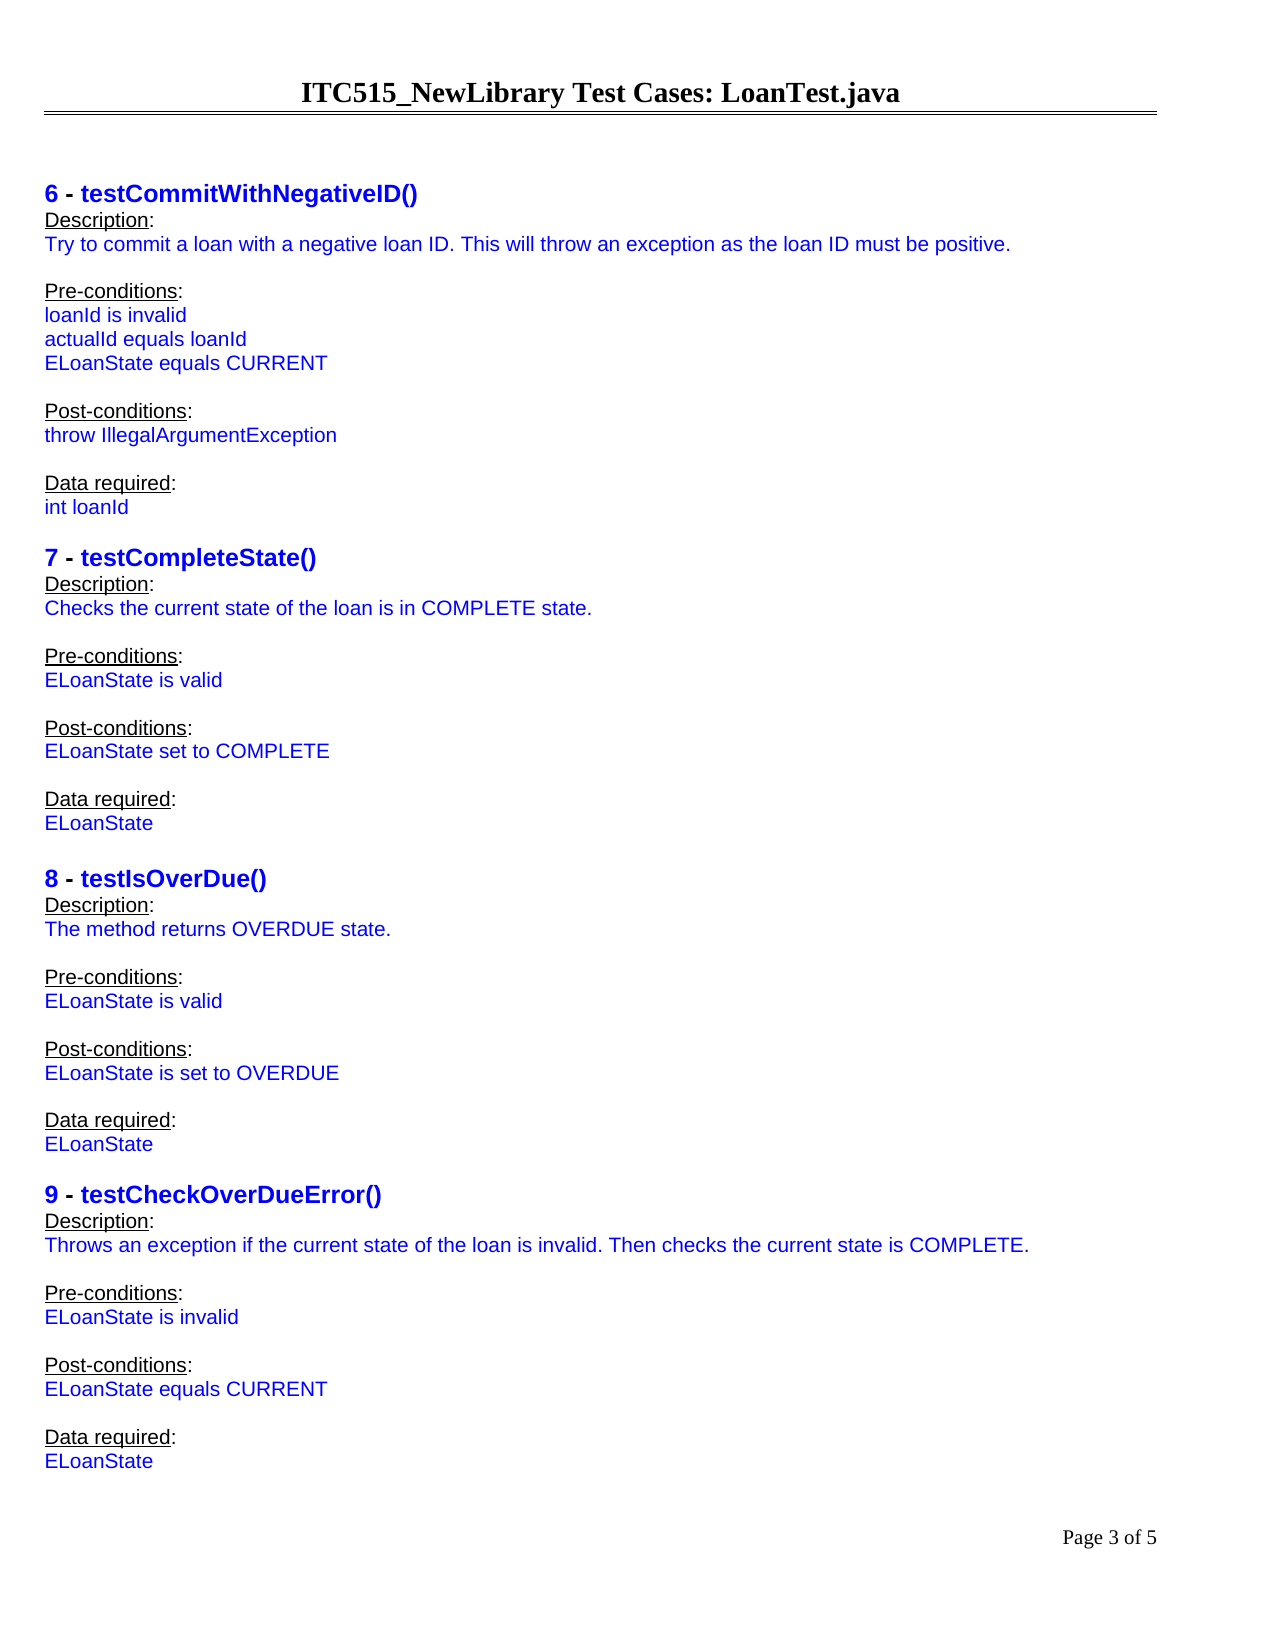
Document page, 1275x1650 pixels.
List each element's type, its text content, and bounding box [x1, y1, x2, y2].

text Data required: [44, 471, 1157, 495]
text throw IllegalArgumentException [44, 423, 1157, 447]
text Try to commit a loan with a negative loan ID. This will throw an exception as the loan ID must be positive. [44, 231, 1157, 255]
text Throws an exception if the current state of the loan is invalid. Then checks the current state is COMPLETE. [44, 1233, 1157, 1257]
text Post-conditions: [44, 1036, 1157, 1060]
text ELoanState set to COMPLETE [44, 739, 1157, 763]
text Checks the current state of the loan is in COMPLETE state. [44, 596, 1157, 619]
text ELoanState is valid [44, 667, 1157, 691]
text ELoanState equals CURRENT [44, 351, 1157, 375]
text Data required: [44, 1424, 1157, 1448]
text actualId equals loanId [44, 327, 1157, 351]
text 7 - testCompleteState() [44, 543, 1157, 572]
text 6 - testCommitWithNegativeID() [44, 179, 1157, 207]
text Post-conditions: [44, 399, 1157, 423]
text 9 - testCheckOverDueError() [44, 1180, 1157, 1209]
text Pre-conditions: [44, 1281, 1157, 1305]
text ELoanState equals CURRENT [44, 1377, 1157, 1401]
text ELoanState is valid [44, 988, 1157, 1012]
text Data required: [44, 787, 1157, 811]
text The method returns OVERDUE state. [44, 917, 1157, 941]
text Description: [44, 1209, 1157, 1233]
text ELoanState is set to OVERDUE [44, 1060, 1157, 1084]
text ELoanState [44, 1448, 1157, 1472]
text Pre-conditions: [44, 643, 1157, 667]
text Pre-conditions: [44, 279, 1157, 303]
text ELoanState [44, 1132, 1157, 1156]
text Post-conditions: [44, 715, 1157, 739]
text Description: [44, 572, 1157, 596]
text 8 - testIsOverDue() [44, 864, 1157, 893]
text Post-conditions: [44, 1353, 1157, 1377]
text Description: [44, 207, 1157, 231]
text Data required: [44, 1108, 1157, 1132]
text ELoanState [44, 811, 1157, 835]
text ELoanState is invalid [44, 1305, 1157, 1329]
text Pre-conditions: [44, 964, 1157, 988]
text int loanId [44, 495, 1157, 519]
text loanId is invalid [44, 303, 1157, 327]
text Description: [44, 893, 1157, 917]
